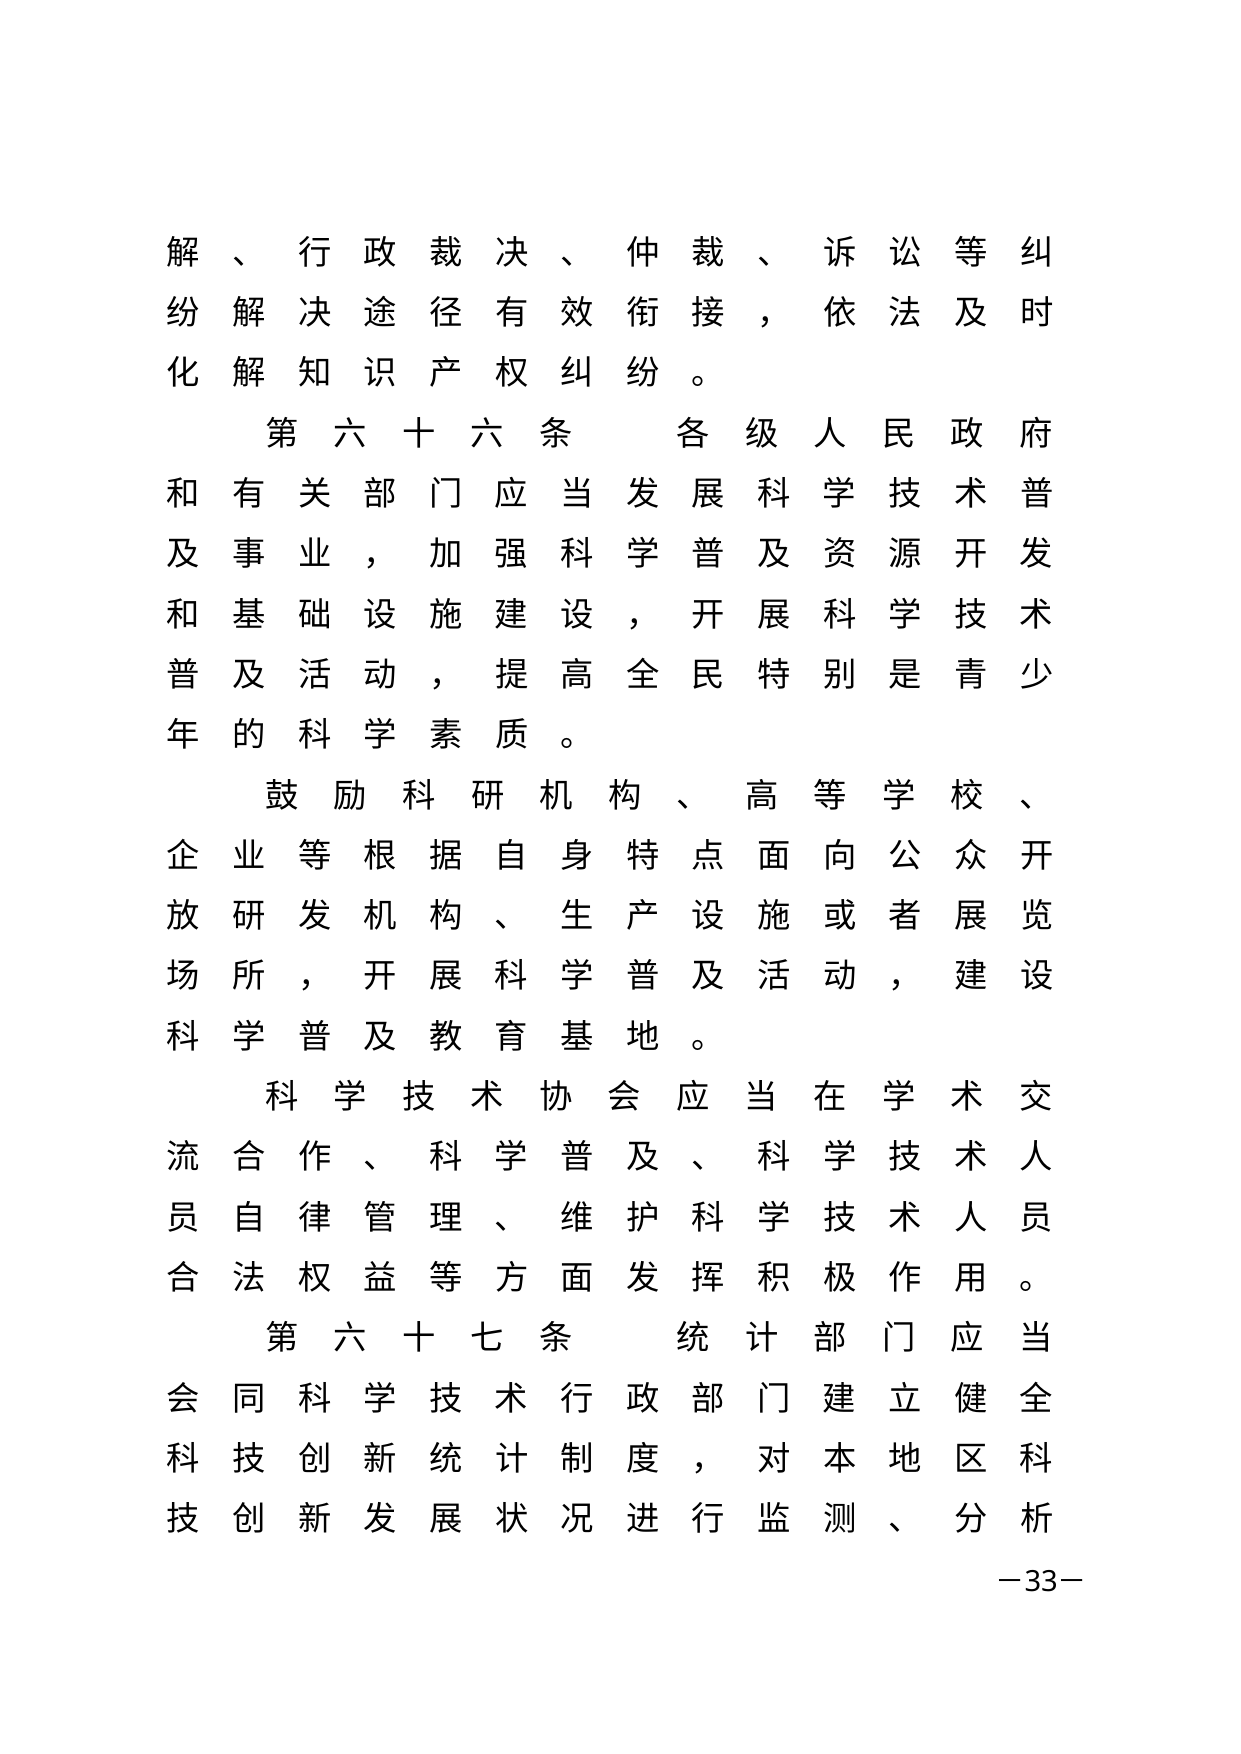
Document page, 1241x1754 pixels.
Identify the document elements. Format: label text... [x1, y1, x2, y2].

text 鼓励科研机构、高等学校、企业等根据自身特点面向公众开放研发机构、生产设施或者展览场所，开展科学普及活动，建设科学普及教育基地。 [167, 762, 1085, 1064]
text 第六十六条 各级人民政府和有关部门应当发展科学技术普及事业，加强科学普及资源开发和基础设施建设，开展科学技术普及活动，提高全民特别是青少年的科学素质。 [167, 400, 1085, 762]
text 第六十五条 市、区（市）人民政府应当完善知识产权纠纷多元化解决机制，推动和解、调解、行政裁决、仲裁、诉讼等纠纷解决途径有效衔接，依法及时化解知识产权纠纷。 [167, 219, 1085, 400]
text 第六十七条 统计部门应当会同科学技术行政部门建立健全科技创新统计制度，对本地区科技创新发展状况进行监测、分析和评价。 [167, 1305, 1085, 1546]
text 科学技术协会应当在学术交流合作、科学普及、科学技术人员自律管理、维护科学技术人员合法权益等方面发挥积极作用。 [167, 1064, 1085, 1305]
